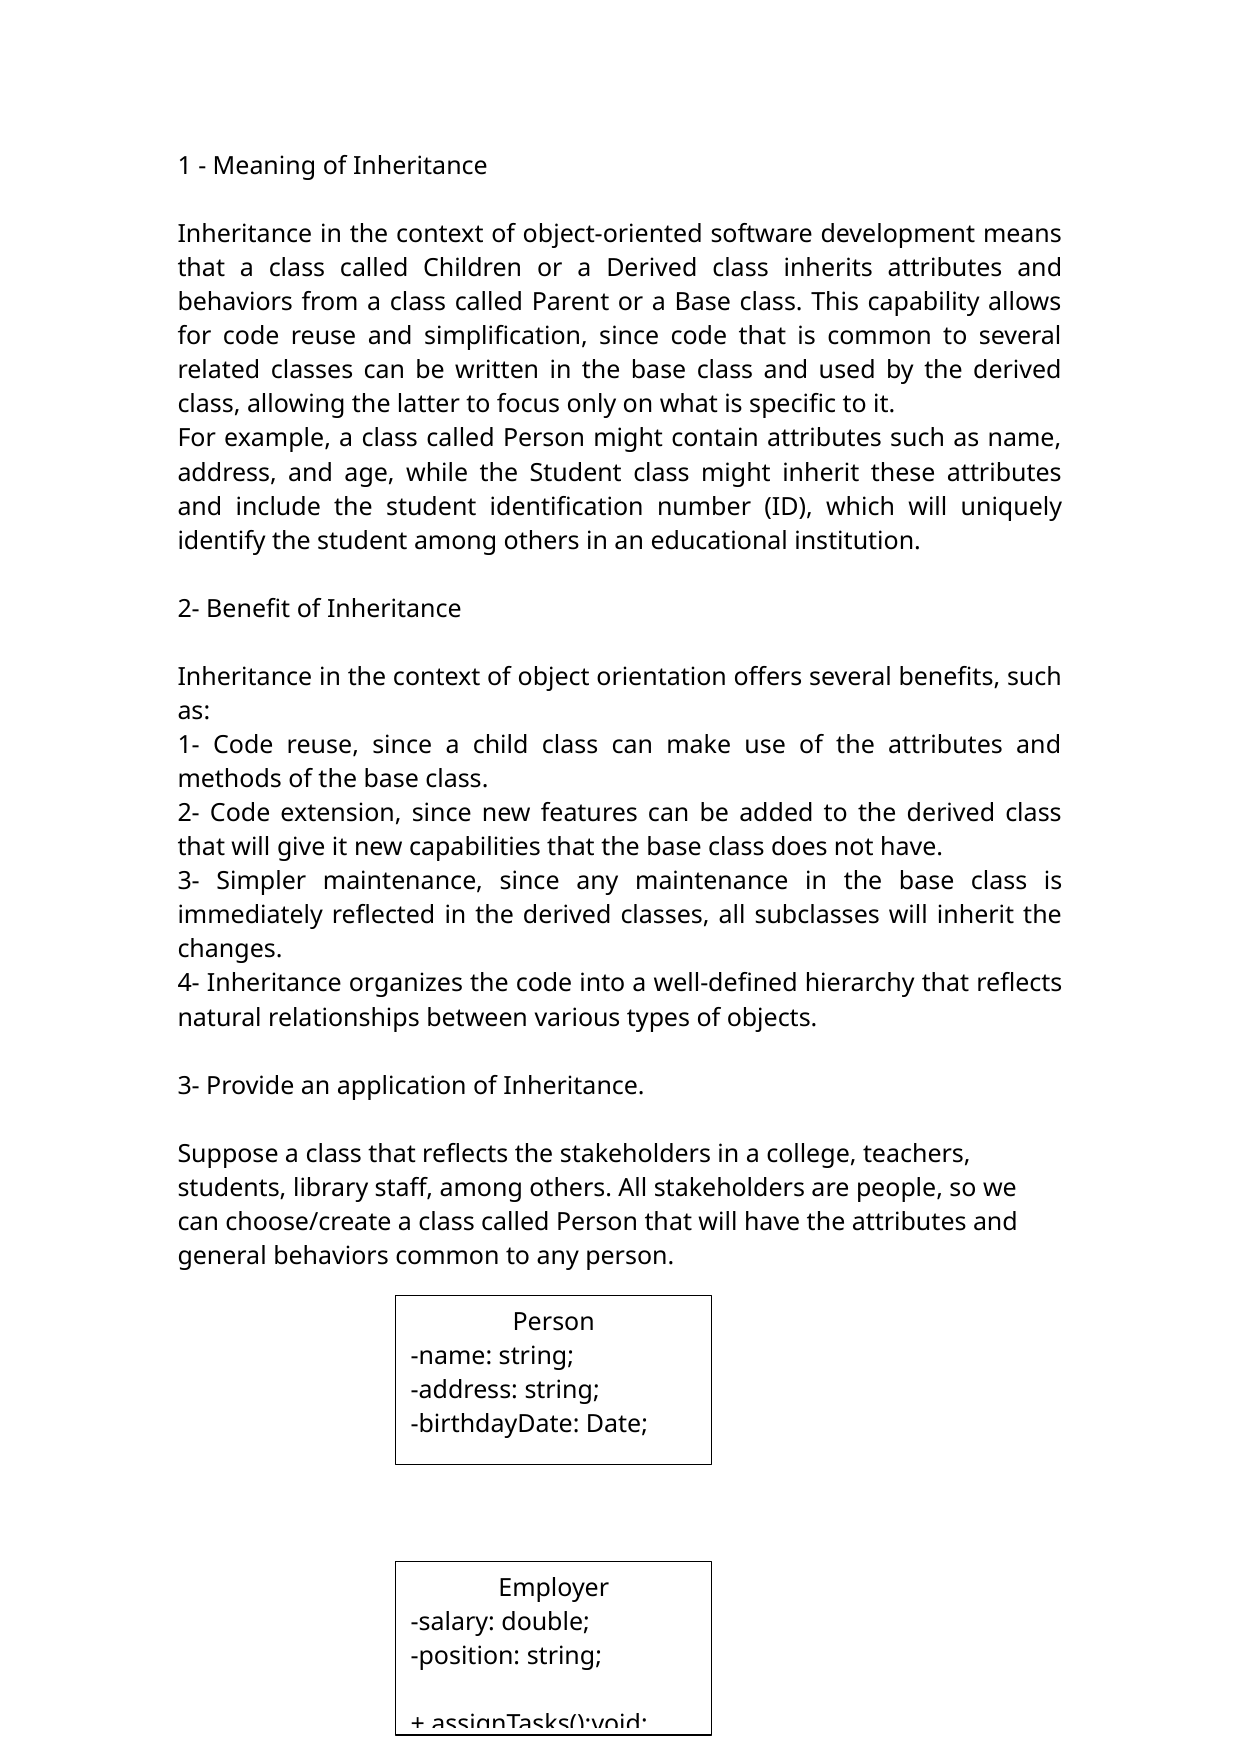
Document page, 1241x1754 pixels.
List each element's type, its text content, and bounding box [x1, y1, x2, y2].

text Inheritance in the context of object-oriented software development means that a class called Children or a Derived class inherits attributes and behaviors from a class called Parent or a Base class. This capability allows for code reuse and simplification, since code that is common to several related classes can be written in the base class and used by the derived class, allowing the latter to focus only on what is specific to it. [177, 216, 1063, 420]
text 2- Benefit of Inheritance [177, 590, 1063, 624]
text 2- Code extension, since new features can be added to the derived class that will give it new capabilities that the base class does not have. [177, 795, 1063, 863]
text 4- Inheritance organizes the code into a well-defined hierarchy that reflects natural relationships between various types of objects. [177, 965, 1063, 1033]
text 3- Simpler maintenance, since any maintenance in the base class is immediately reflected in the derived classes, all subclasses will inherit the changes. [177, 863, 1063, 965]
text Inheritance in the context of object orientation offers several benefits, such as: [177, 658, 1063, 727]
text For example, a class called Person might contain attributes such as name, address, and age, while the Student class might inherit these attributes and include the student identification number (ID), which will uniquely identify the student among others in an educational institution. [177, 420, 1063, 556]
text Suppose a class that reflects the stakeholders in a college, teachers, students, library staff, among others. All stakeholders are people, so we can choose/create a class called Person that will have the attributes and general behaviors common to any person. [177, 1135, 1063, 1272]
text 1 - Meaning of Inheritance [177, 148, 1063, 182]
text 1- Code reuse, since a child class can make use of the attributes and methods of the base class. [177, 727, 1063, 795]
text 3- Provide an application of Inheritance. [177, 1067, 1063, 1101]
